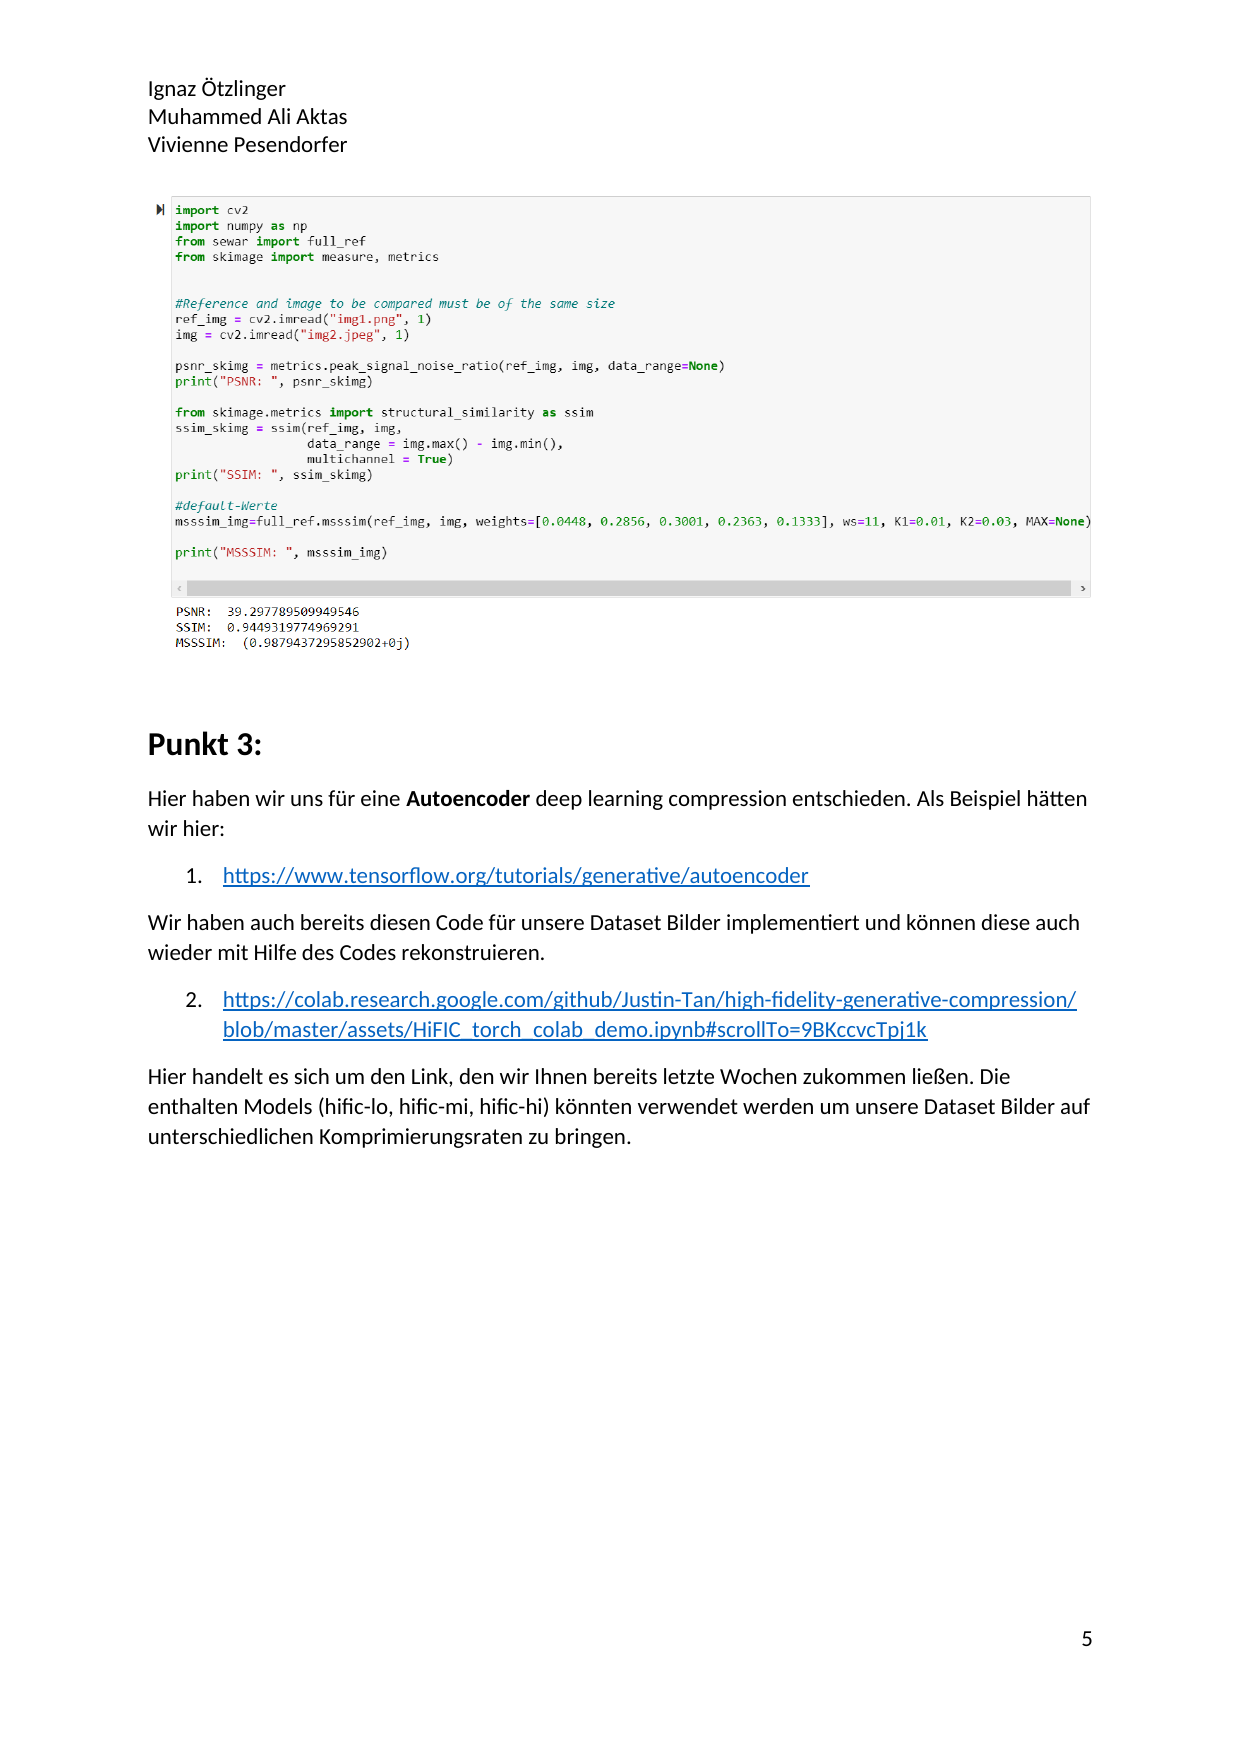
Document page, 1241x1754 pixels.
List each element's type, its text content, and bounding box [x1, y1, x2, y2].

list https://www.tensorflow.org/tutorials/generative/autoencoder [185, 861, 1093, 889]
text Hier haben wir uns für eine Autoencoder deep learning compression entschieden. Als Beispiel hätten wir hier: [148, 784, 1093, 842]
text Punkt 3: [148, 723, 1093, 764]
text Wir haben auch bereits diesen Code für unsere Dataset Bilder implementiert und können diese auch wieder mit Hilfe des Codes rekonstruieren. [148, 908, 1093, 966]
text Hier handelt es sich um den Link, den wir Ihnen bereits letzte Wochen zukommen ließen. Die enthalten Models (hific-lo, hific-mi, hific-hi) könnten verwendet werden um unsere Dataset Bilder auf unterschiedlichen Komprimierungsraten zu bringen. [148, 1062, 1093, 1151]
list https://colab.research.google.com/github/Justin-Tan/high-fidelity-generative-compression/blob/master/assets/HiFIC_torch_colab_demo.ipynb#scrollTo=9BKccvcTpj1k [185, 985, 1093, 1043]
picture [147, 185, 1093, 658]
